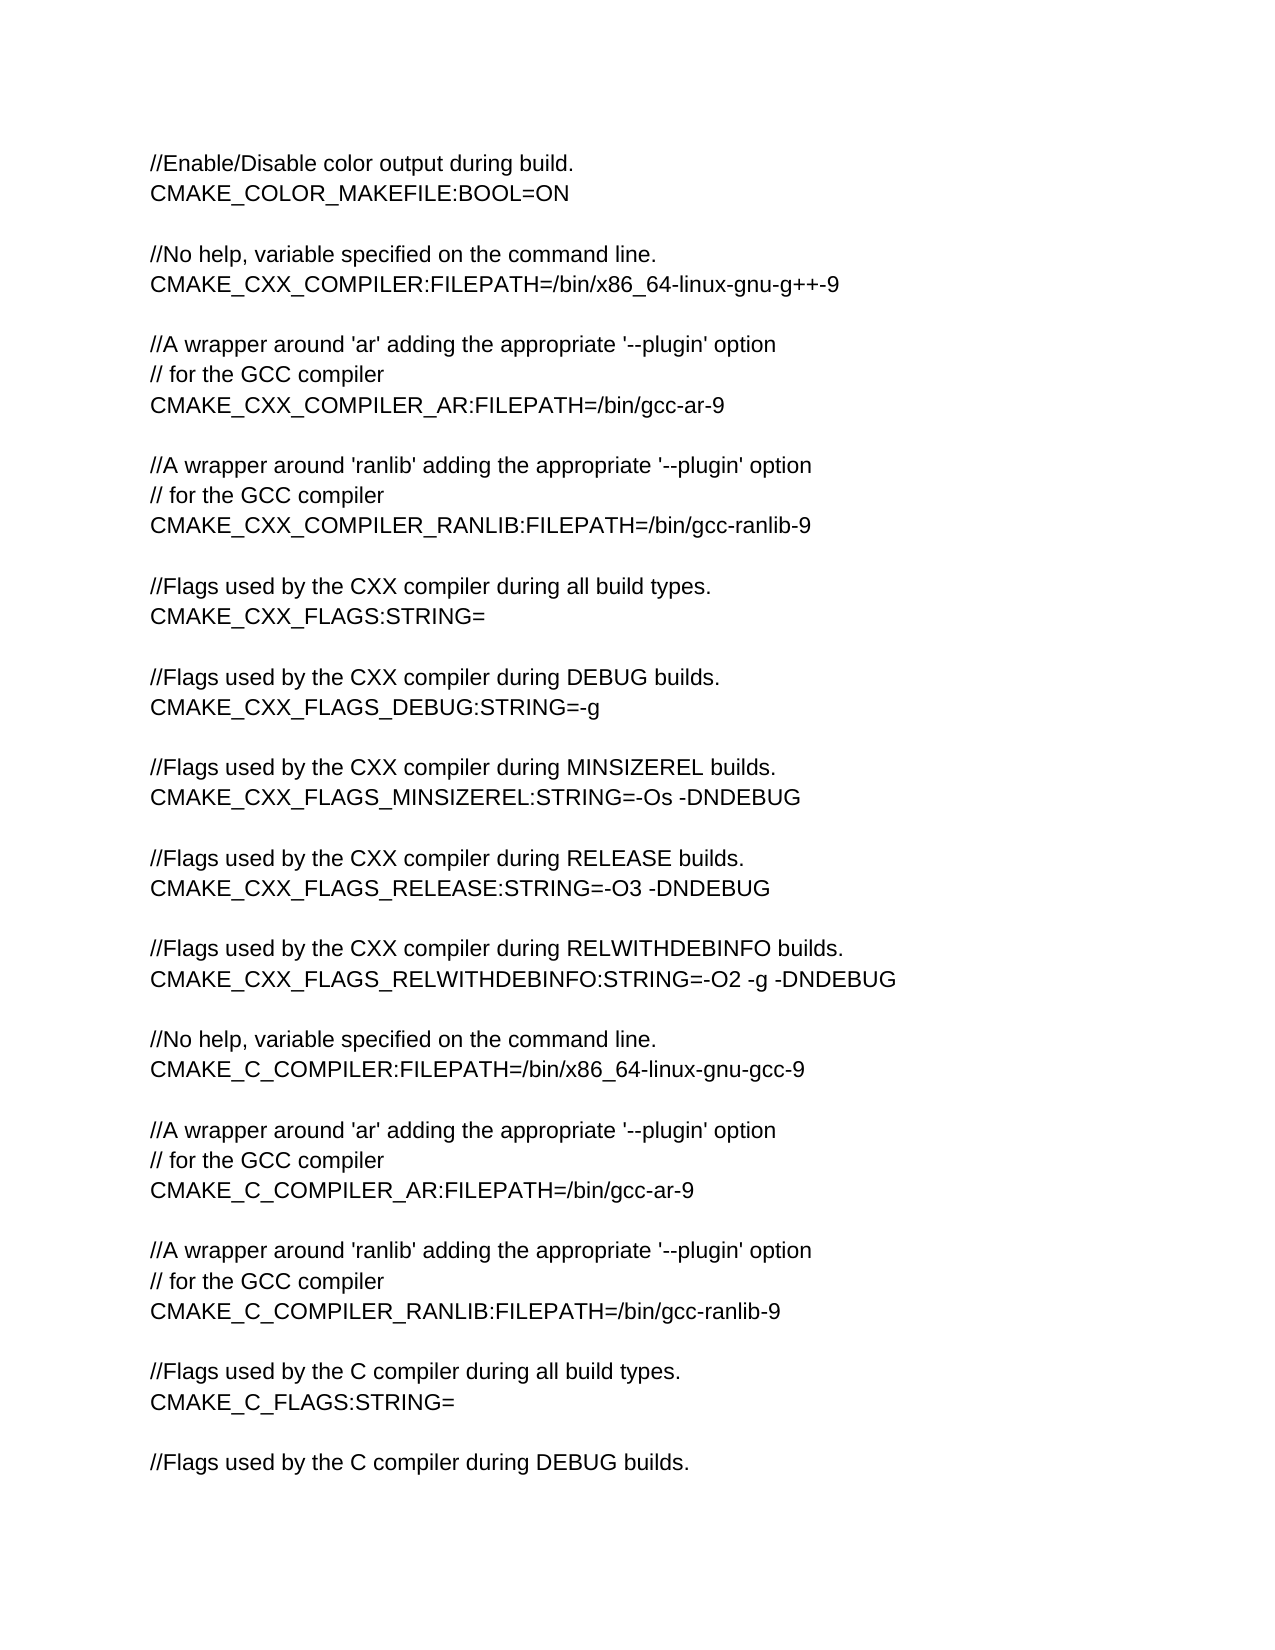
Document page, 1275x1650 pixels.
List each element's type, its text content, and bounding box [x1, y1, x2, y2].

text // for the GCC compiler [150, 482, 1125, 509]
text // for the GCC compiler [150, 361, 1125, 388]
text //Flags used by the CXX compiler during RELEASE builds. [150, 845, 1125, 871]
text CMAKE_C_COMPILER_RANLIB:FILEPATH=/bin/gcc-ranlib-9 [150, 1298, 1125, 1324]
text CMAKE_CXX_FLAGS_MINSIZEREL:STRING=-Os -DNDEBUG [150, 784, 1125, 811]
text CMAKE_C_FLAGS:STRING= [150, 1388, 1125, 1415]
text //A wrapper around 'ar' adding the appropriate '--plugin' option [150, 331, 1125, 358]
text // for the GCC compiler [150, 1147, 1125, 1173]
text //A wrapper around 'ranlib' adding the appropriate '--plugin' option [150, 452, 1125, 478]
text //A wrapper around 'ar' adding the appropriate '--plugin' option [150, 1117, 1125, 1143]
text //Enable/Disable color output during build. [150, 150, 1125, 176]
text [150, 241, 1125, 267]
text CMAKE_CXX_COMPILER_RANLIB:FILEPATH=/bin/gcc-ranlib-9 [150, 512, 1125, 539]
text //Flags used by the CXX compiler during RELWITHDEBINFO builds. [150, 935, 1125, 962]
text //Flags used by the C compiler during DEBUG builds. [150, 1449, 1125, 1475]
text //No help, variable specified on the command line. [150, 1026, 1125, 1052]
text //Flags used by the CXX compiler during MINSIZEREL builds. [150, 754, 1125, 781]
text CMAKE_CXX_COMPILER:FILEPATH=/bin/x86_64-linux-gnu-g++-9 [150, 271, 1125, 297]
text CMAKE_CXX_FLAGS_DEBUG:STRING=-g [150, 694, 1125, 720]
text CMAKE_CXX_FLAGS_RELEASE:STRING=-O3 -DNDEBUG [150, 875, 1125, 901]
text CMAKE_C_COMPILER:FILEPATH=/bin/x86_64-linux-gnu-gcc-9 [150, 1056, 1125, 1083]
text CMAKE_CXX_FLAGS_RELWITHDEBINFO:STRING=-O2 -g -DNDEBUG [150, 966, 1125, 992]
text CMAKE_CXX_COMPILER_AR:FILEPATH=/bin/gcc-ar-9 [150, 392, 1125, 418]
text CMAKE_CXX_FLAGS:STRING= [150, 603, 1125, 629]
text //Flags used by the C compiler during all build types. [150, 1358, 1125, 1385]
text //Flags used by the CXX compiler during all build types. [150, 573, 1125, 599]
text CMAKE_C_COMPILER_AR:FILEPATH=/bin/gcc-ar-9 [150, 1177, 1125, 1203]
text // for the GCC compiler [150, 1268, 1125, 1294]
text CMAKE_COLOR_MAKEFILE:BOOL=ON [150, 180, 1125, 207]
text //Flags used by the CXX compiler during DEBUG builds. [150, 663, 1125, 690]
text //A wrapper around 'ranlib' adding the appropriate '--plugin' option [150, 1237, 1125, 1264]
